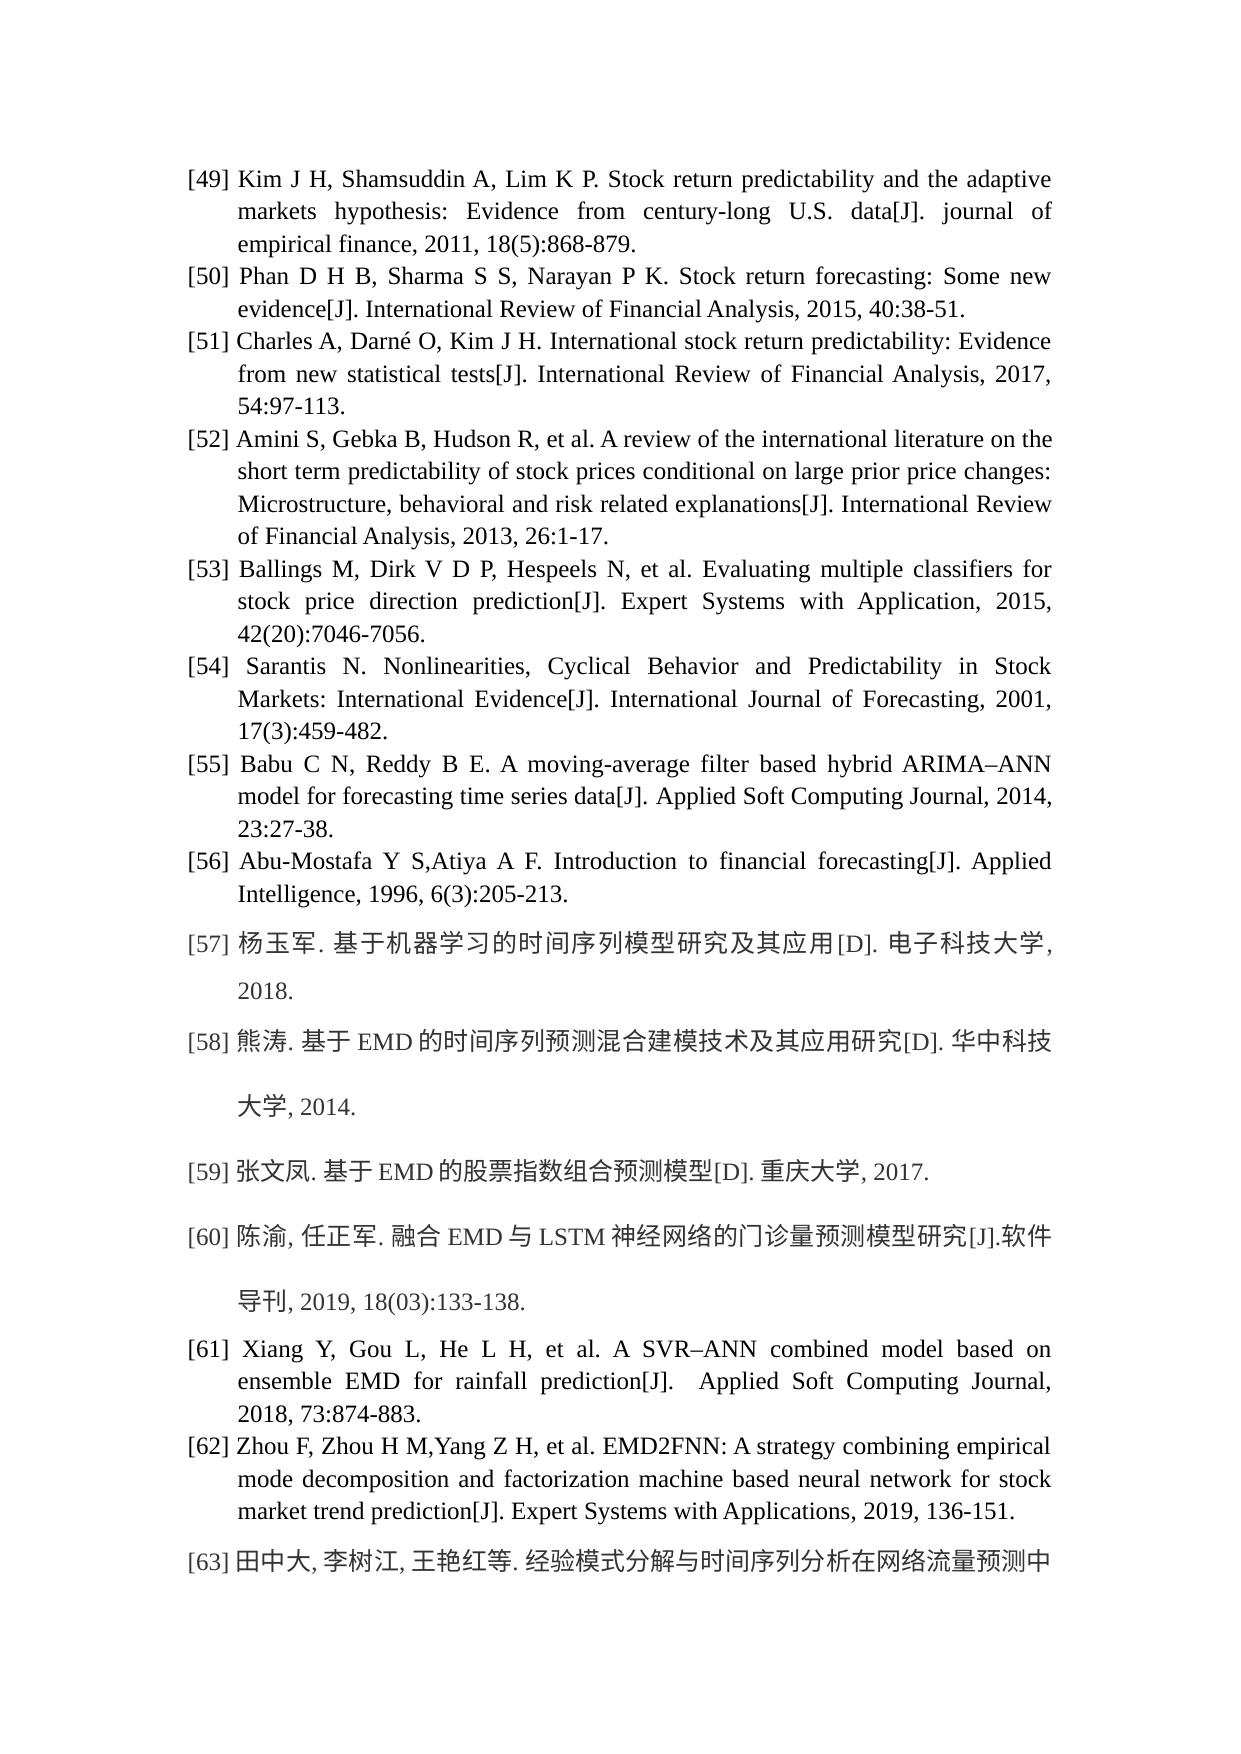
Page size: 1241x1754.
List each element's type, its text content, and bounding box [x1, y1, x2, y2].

text [51] Charles A, Darné O, Kim J H. International stock return predictability: Evidence from new statistical tests[J]. International Review of Financial Analysis, 2017, 54:97-113. [187, 324, 1053, 422]
text [62] Zhou F, Zhou H M,Yang Z H, et al. EMD2FNN: A strategy combining empirical mode decomposition and factorization machine based neural network for stock market trend prediction[J]. Expert Systems with Applications, 2019, 136-151. [187, 1429, 1053, 1527]
text [58] 熊涛. 基于EMD的时间序列预测混合建模技术及其应用研究[D]. 华中科技大学, 2014. [187, 1007, 1053, 1137]
text [56] Abu-Mostafa Y S,Atiya A F. Introduction to financial forecasting[J]. Applied Intelligence, 1996, 6(3):205-213. [187, 844, 1053, 909]
text [50] Phan D H B, Sharma S S, Narayan P K. Stock return forecasting: Some new evidence[J]. International Review of Financial Analysis, 2015, 40:38-51. [187, 259, 1053, 324]
text [54] Sarantis N. Nonlinearities, Cyclical Behavior and Predictability in Stock Markets: International Evidence[J]. International Journal of Forecasting, 2001, 17(3):459-482. [187, 649, 1053, 747]
text [55] Babu C N, Reddy B E. A moving-average filter based hybrid ARIMA–ANN model for forecasting time series data[J]. Applied Soft Computing Journal, 2014, 23:27-38. [187, 747, 1053, 844]
text [61] Xiang Y, Gou L, He L H, et al. A SVR–ANN combined model based on ensemble EMD for rainfall prediction[J]. Applied Soft Computing Journal, 2018, 73:874-883. [187, 1332, 1053, 1429]
text [60] 陈渝, 任正军. 融合EMD与LSTM神经网络的门诊量预测模型研究[J].软件导刊, 2019, 18(03):133-138. [187, 1202, 1053, 1332]
text [63] 田中大, 李树江, 王艳红等. 经验模式分解与时间序列分析在网络流量预测中的应用[J]. 控制与决策, 2015, 30(05):905-910. [187, 1527, 1053, 1592]
text [53] Ballings M, Dirk V D P, Hespeels N, et al. Evaluating multiple classifiers for stock price direction prediction[J]. Expert Systems with Application, 2015, 42(20):7046-7056. [187, 552, 1053, 649]
text [57] 杨玉军. 基于机器学习的时间序列模型研究及其应用[D]. 电子科技大学, 2018. [187, 909, 1053, 1007]
text [59] 张文凤. 基于EMD的股票指数组合预测模型[D]. 重庆大学, 2017. [187, 1137, 1053, 1202]
text [49] Kim J H, Shamsuddin A, Lim K P. Stock return predictability and the adaptive markets hypothesis: Evidence from century-long U.S. data[J]. journal of empirical finance, 2011, 18(5):868-879. [187, 162, 1053, 259]
text [52] Amini S, Gebka B, Hudson R, et al. A review of the international literature on the short term predictability of stock prices conditional on large prior price changes: Microstructure, behavioral and risk related explanations[J]. International Review of Financial Analysis, 2013, 26:1-17. [187, 422, 1053, 552]
